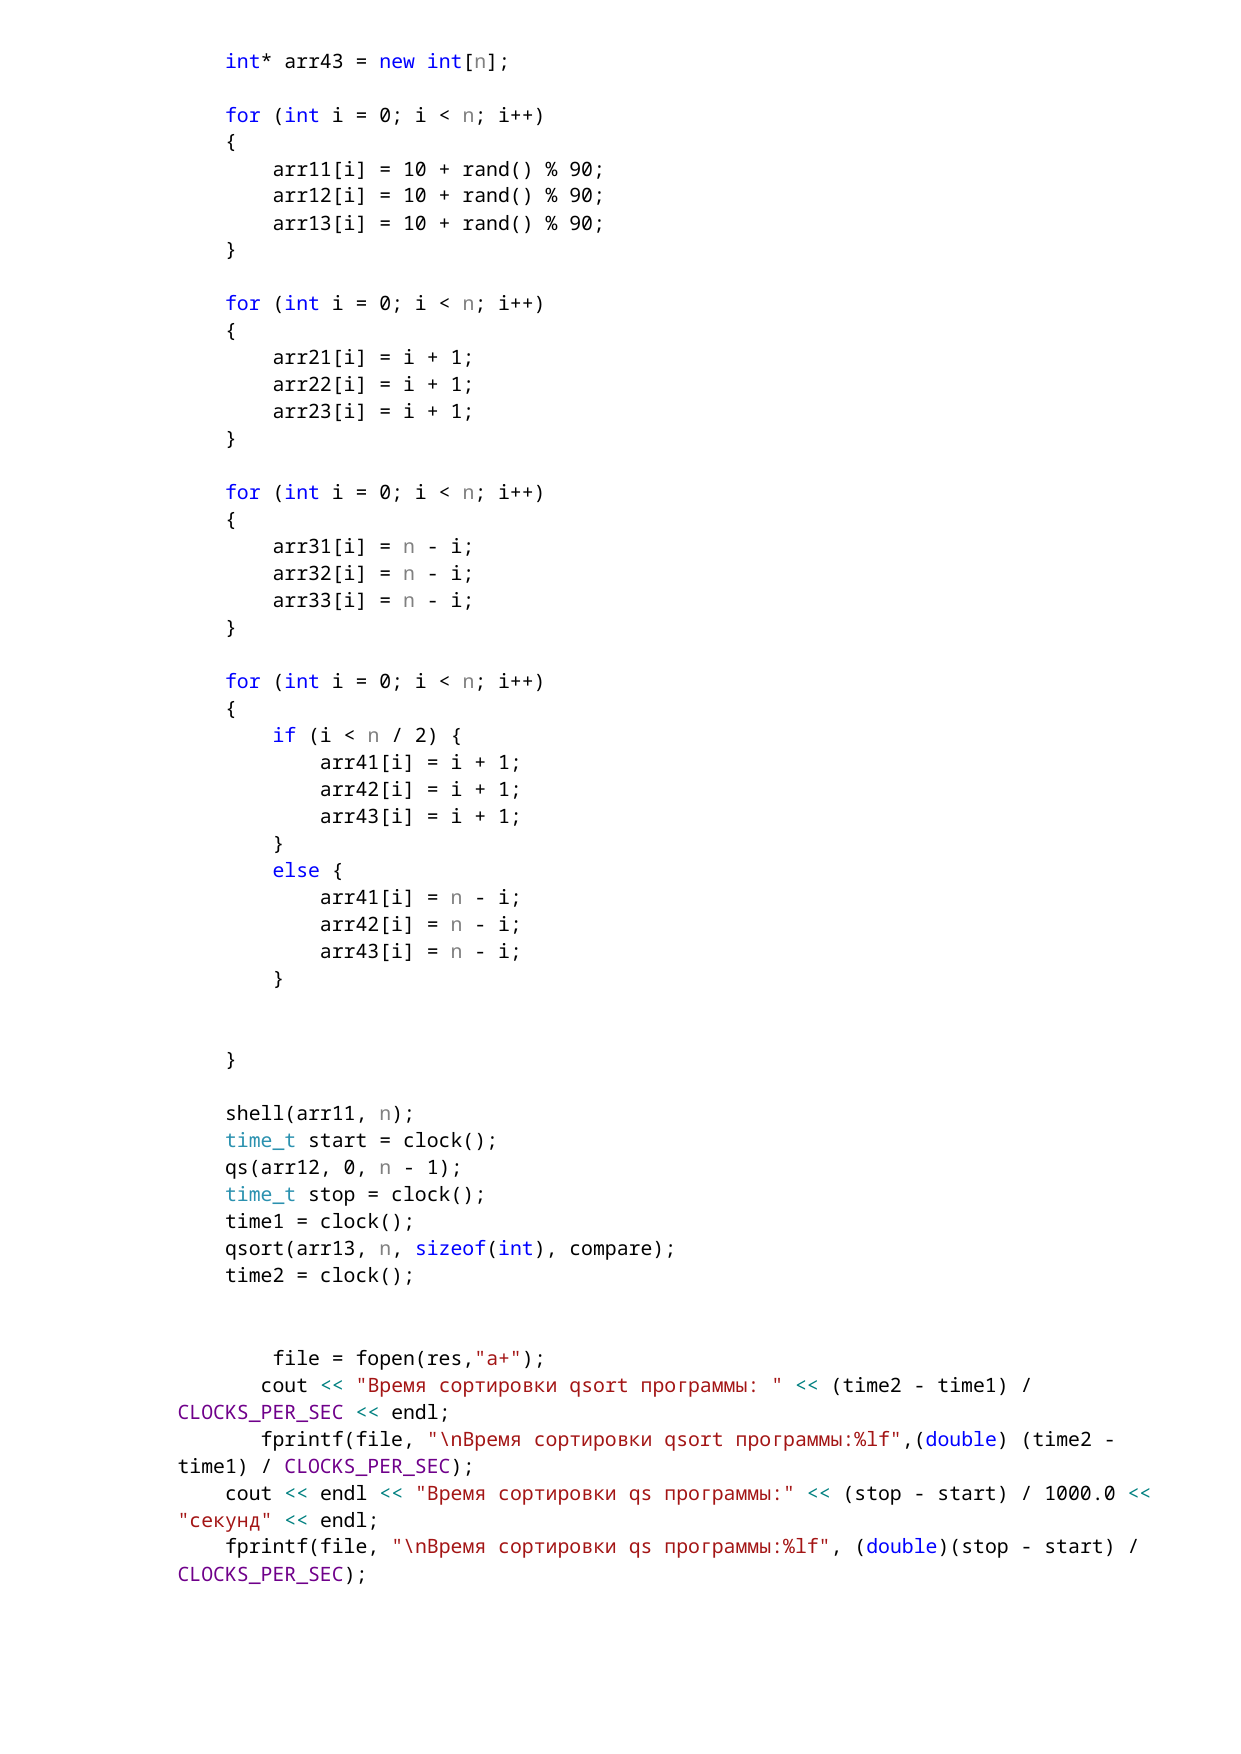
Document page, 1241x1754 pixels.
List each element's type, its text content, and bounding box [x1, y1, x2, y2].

text for (int i = 0; i < n; i++) [177, 290, 1152, 317]
text arr23[i] = i + 1; [177, 398, 1152, 424]
text arr33[i] = n - i; [177, 586, 1152, 613]
text } [177, 829, 1152, 856]
text qs(arr12, 0, n - 1); [177, 1153, 1152, 1180]
text { [177, 128, 1152, 155]
text fprintf(file, "\nВремя сортировки qs программы:%lf", (double)(stop - start) / CLOCKS_PER_SEC); [177, 1533, 1152, 1587]
text time1 = clock(); [177, 1207, 1152, 1234]
text time2 = clock(); [177, 1261, 1152, 1288]
text arr42[i] = n - i; [177, 910, 1152, 937]
text time_t stop = clock(); [177, 1180, 1152, 1207]
text arr22[i] = i + 1; [177, 371, 1152, 398]
text } [177, 424, 1152, 452]
text cout << "Время сортировки qsort программы: " << (time2 - time1) / CLOCKS_PER_SEC << endl; [177, 1371, 1152, 1425]
text for (int i = 0; i < n; i++) [177, 101, 1152, 128]
text arr31[i] = n - i; [177, 532, 1152, 559]
text cout << endl << "Время сортировки qs программы:" << (stop - start) / 1000.0 << "секунд" << endl; [177, 1479, 1152, 1533]
text { [177, 317, 1152, 344]
text arr41[i] = i + 1; [177, 748, 1152, 775]
text } [177, 964, 1152, 991]
text } [177, 1045, 1152, 1072]
text { [177, 506, 1152, 532]
text arr21[i] = i + 1; [177, 344, 1152, 371]
text arr11[i] = 10 + rand() % 90; [177, 155, 1152, 182]
text for (int i = 0; i < n; i++) [177, 478, 1152, 506]
text for (int i = 0; i < n; i++) [177, 667, 1152, 694]
text qsort(arr13, n, sizeof(int), compare); [177, 1234, 1152, 1261]
text arr13[i] = 10 + rand() % 90; [177, 209, 1152, 236]
text else { [177, 856, 1152, 883]
text if (i < n / 2) { [177, 721, 1152, 748]
text shell(arr11, n); [177, 1099, 1152, 1126]
text int* arr43 = new int[n]; [177, 47, 1152, 74]
text file = fopen(res,"a+"); [177, 1344, 1152, 1371]
text arr43[i] = n - i; [177, 937, 1152, 964]
text arr42[i] = i + 1; [177, 775, 1152, 802]
text } [177, 236, 1152, 263]
text } [177, 613, 1152, 640]
text { [177, 694, 1152, 721]
text arr43[i] = i + 1; [177, 802, 1152, 829]
text arr32[i] = n - i; [177, 559, 1152, 586]
text arr12[i] = 10 + rand() % 90; [177, 182, 1152, 209]
text time_t start = clock(); [177, 1126, 1152, 1153]
text arr41[i] = n - i; [177, 883, 1152, 910]
text fprintf(file, "\nВремя сортировки qsort программы:%lf",(double) (time2 - time1) / CLOCKS_PER_SEC); [177, 1425, 1152, 1479]
